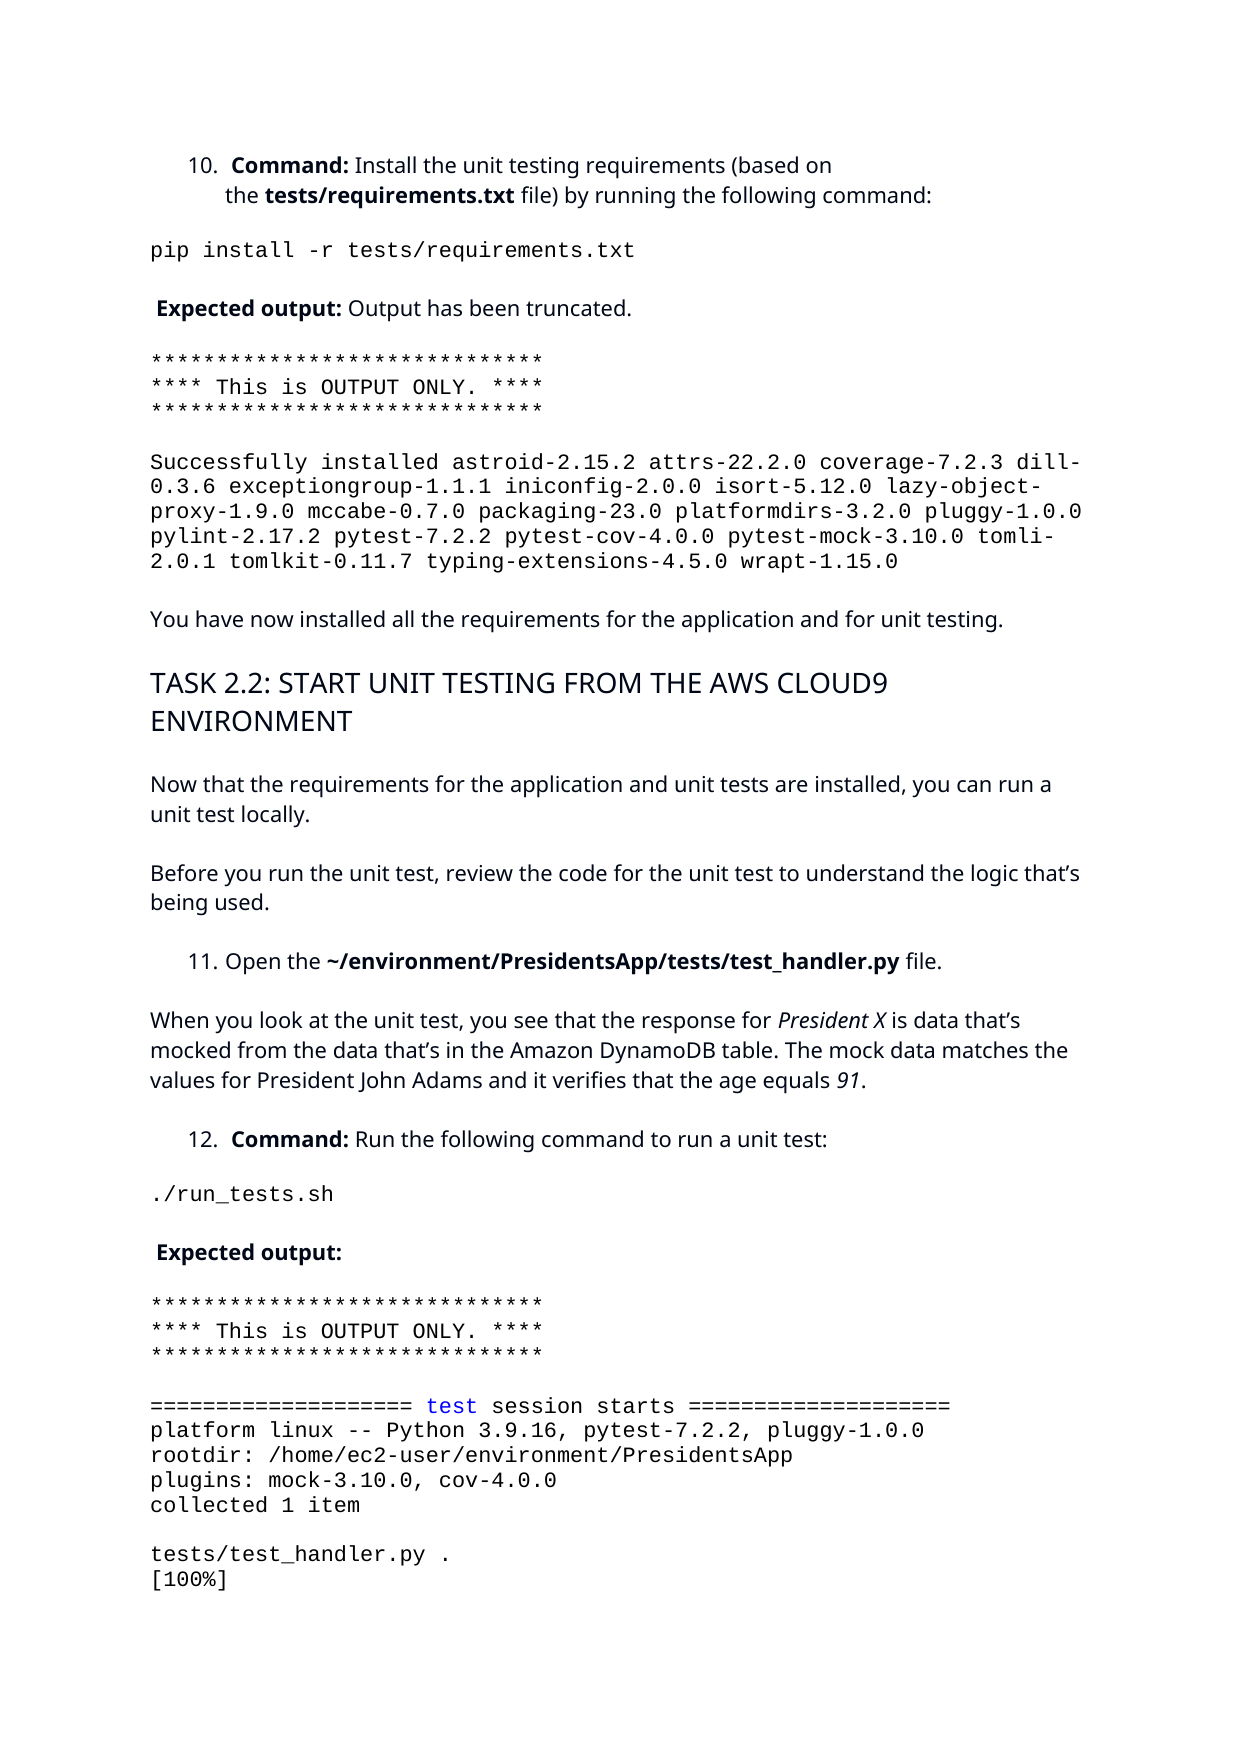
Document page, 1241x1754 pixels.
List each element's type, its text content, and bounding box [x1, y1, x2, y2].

text ****************************** [150, 1296, 1090, 1320]
text Expected output: [150, 1237, 1090, 1266]
text tests/test_handler.py . [100%] [150, 1543, 1090, 1593]
text ./run_tests.sh [150, 1183, 1090, 1207]
text rootdir: /home/ec2-user/environment/PresidentsApp [150, 1444, 1090, 1469]
text plugins: mock-3.10.0, cov-4.0.0 [150, 1469, 1090, 1494]
text Expected output: Output has been truncated. [150, 293, 1090, 322]
text Before you run the unit test, review the code for the unit test to understand the logic that’s being used. [150, 857, 1090, 917]
text ==================== test session starts ==================== [150, 1395, 1090, 1419]
list Command: Run the following command to run a unit test: [187, 1124, 1090, 1153]
text platform linux -- Python 3.9.16, pytest-7.2.2, pluggy-1.0.0 [150, 1419, 1090, 1444]
text ****************************** [150, 352, 1090, 376]
list Command: Install the unit testing requirements (based on the tests/requirements.txt file) by running the following command: [187, 150, 1090, 209]
text **** This is OUTPUT ONLY. **** [150, 1320, 1090, 1345]
text TASK 2.2: START UNIT TESTING FROM THE AWS CLOUD9 ENVIRONMENT [150, 663, 1090, 739]
text collected 1 item [150, 1494, 1090, 1519]
text ****************************** [150, 401, 1090, 426]
text Successfully installed astroid-2.15.2 attrs-22.2.0 coverage-7.2.3 dill-0.3.6 exceptiongroup-1.1.1 iniconfig-2.0.0 isort-5.12.0 lazy-object-proxy-1.9.0 mccabe-0.7.0 packaging-23.0 platformdirs-3.2.0 pluggy-1.0.0 pylint-2.17.2 pytest-7.2.2 pytest-cov-4.0.0 pytest-mock-3.10.0 tomli-2.0.1 tomlkit-0.11.7 typing-extensions-4.5.0 wrapt-1.15.0 [150, 451, 1090, 575]
text When you look at the unit test, you see that the response for President X is data that’s mocked from the data that’s in the Amazon DynamoDB table. The mock data matches the values for President John Adams and it verifies that the age equals 91. [150, 1005, 1090, 1094]
list Open the ~/environment/PresidentsApp/tests/test_handler.py file. [187, 946, 1090, 976]
text You have now installed all the requirements for the application and for unit testing. [150, 604, 1090, 634]
text pip install -r tests/requirements.txt [150, 239, 1090, 263]
text ****************************** [150, 1345, 1090, 1370]
text Now that the requirements for the application and unit tests are installed, you can run a unit test locally. [150, 769, 1090, 828]
text **** This is OUTPUT ONLY. **** [150, 376, 1090, 401]
